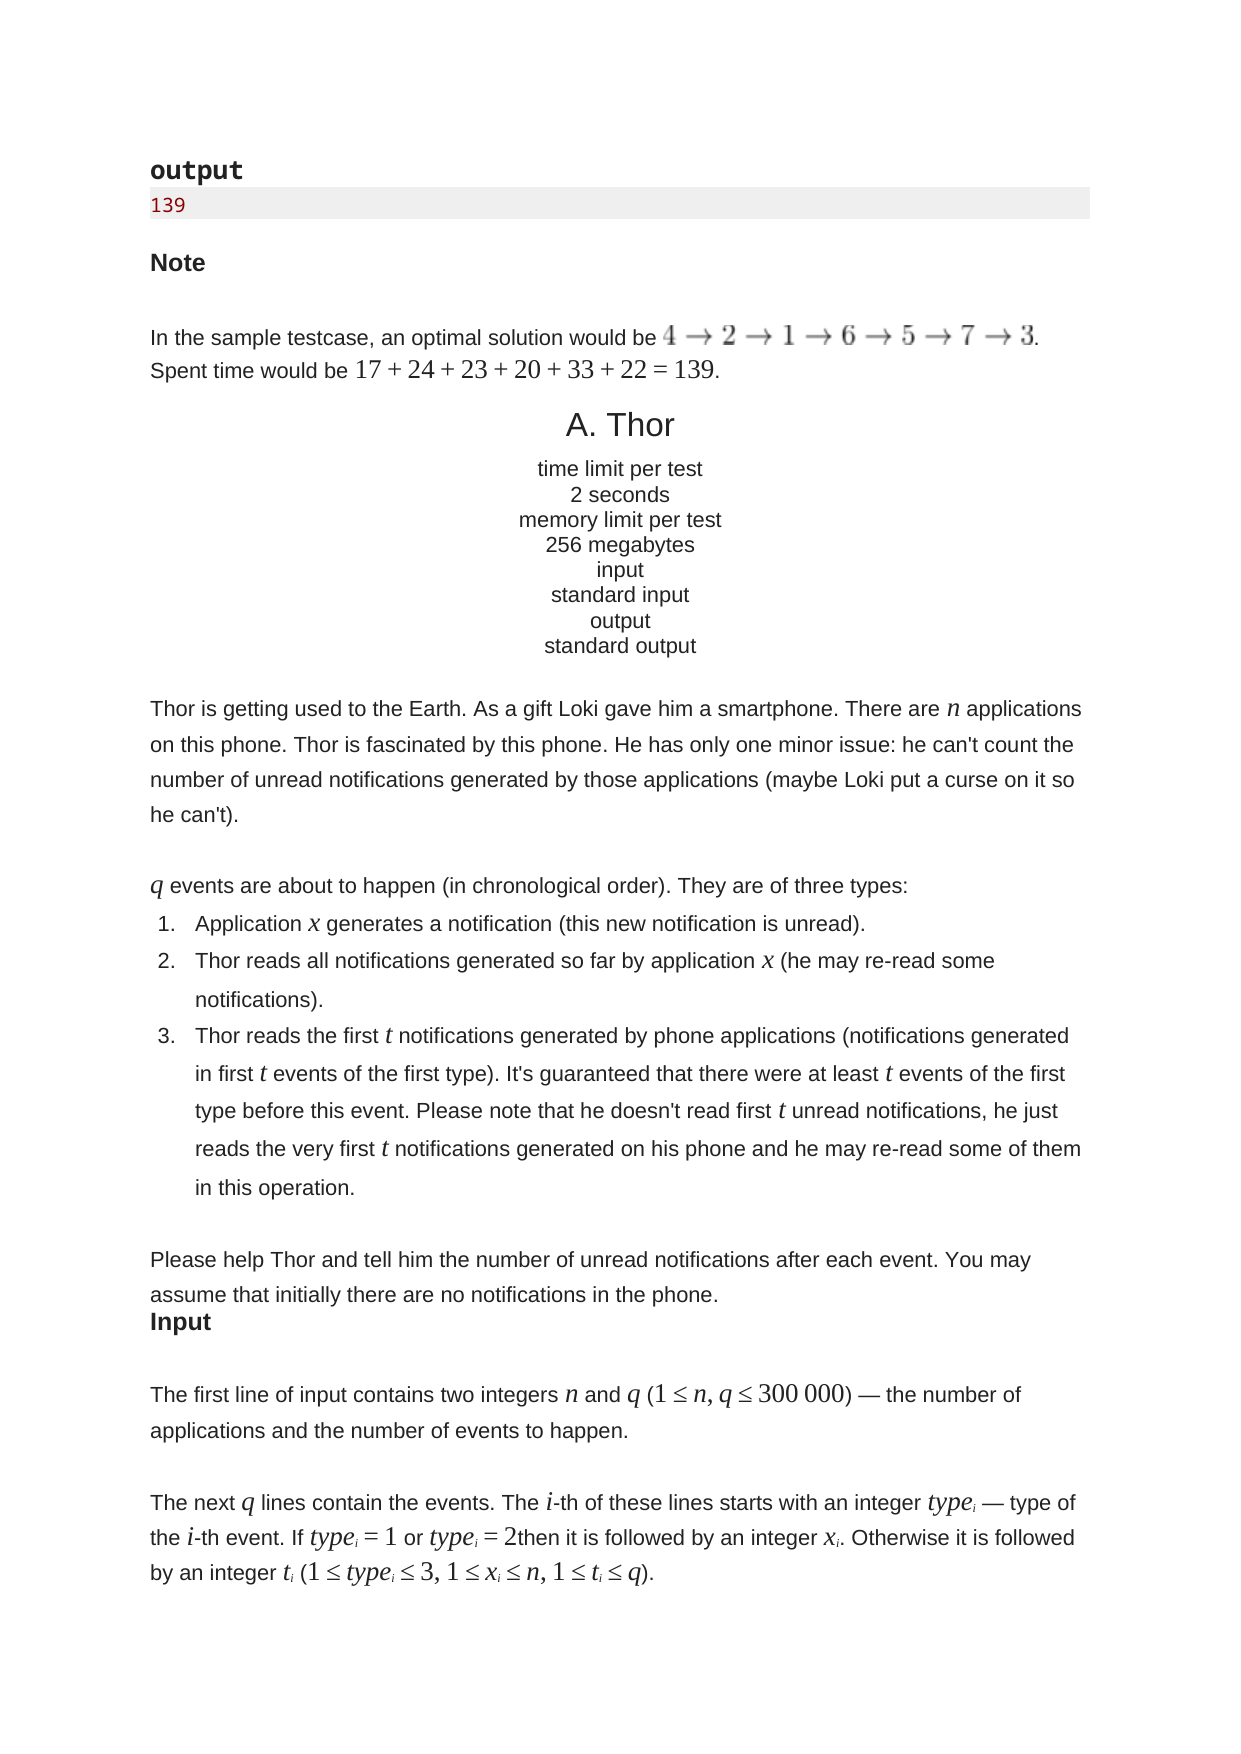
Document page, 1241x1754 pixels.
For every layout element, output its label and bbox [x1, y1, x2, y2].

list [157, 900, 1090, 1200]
picture [663, 325, 1034, 345]
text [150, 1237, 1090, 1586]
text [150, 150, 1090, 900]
